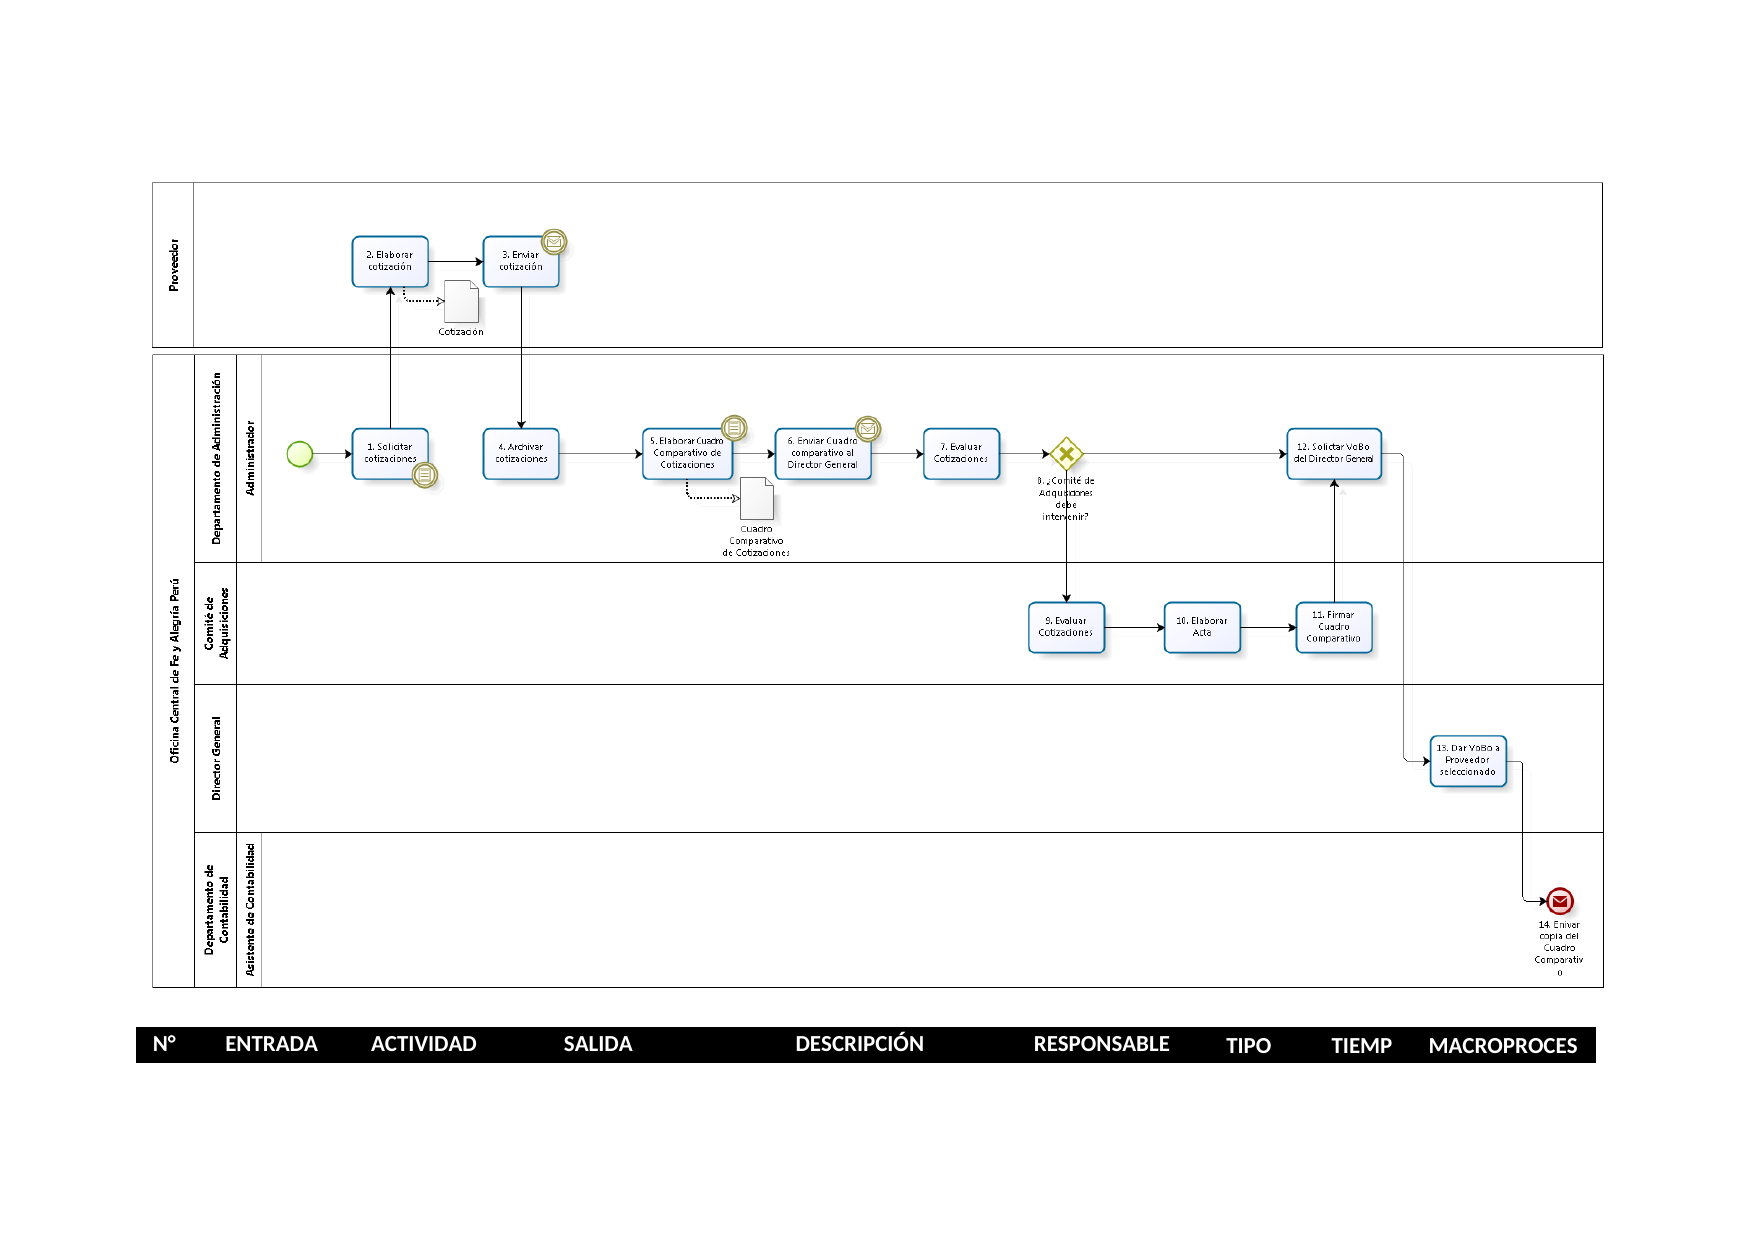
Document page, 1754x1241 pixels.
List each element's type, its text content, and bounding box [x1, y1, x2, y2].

table_header DESCRIPCIÓN [700, 1028, 1019, 1062]
picture [147, 177, 1607, 991]
table_header N° [137, 1028, 191, 1062]
table_header TIPO ACTIVIDAD [1184, 1028, 1313, 1062]
table_header RESPONSABLE [1020, 1028, 1183, 1062]
table_header TIEMPO [1314, 1028, 1410, 1062]
table_header ACTIVIDAD [352, 1028, 496, 1062]
table_header ENTRADA [192, 1028, 351, 1062]
table_header SALIDA [497, 1028, 699, 1062]
table_header MACROPROCESO [1411, 1028, 1594, 1062]
